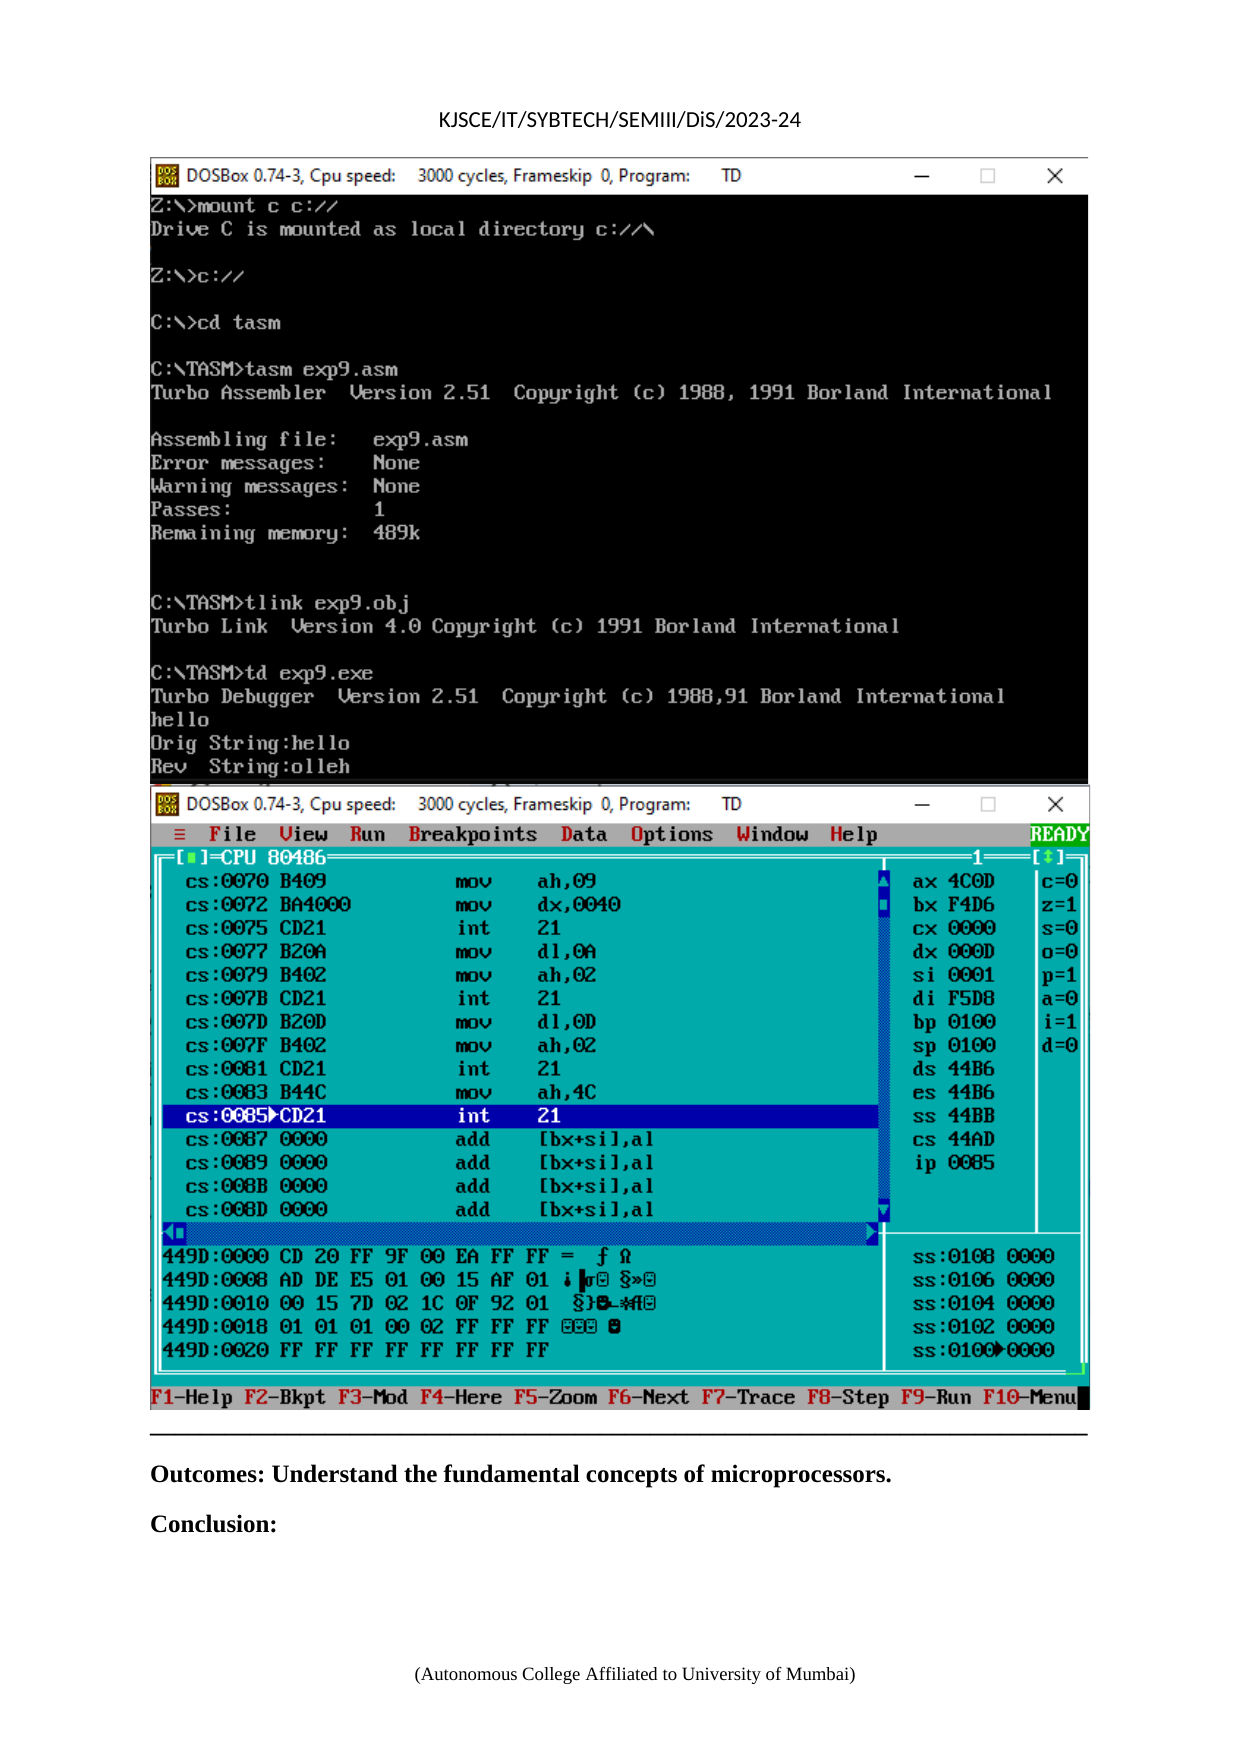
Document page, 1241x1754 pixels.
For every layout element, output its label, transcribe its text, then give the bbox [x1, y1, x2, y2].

text Outcomes: Understand the fundamental concepts of microprocessors. [150, 1459, 1090, 1488]
text ___________________________________________________________________________ [150, 1410, 1090, 1438]
text Conclusion: [150, 1509, 1090, 1537]
picture [150, 157, 1091, 1410]
